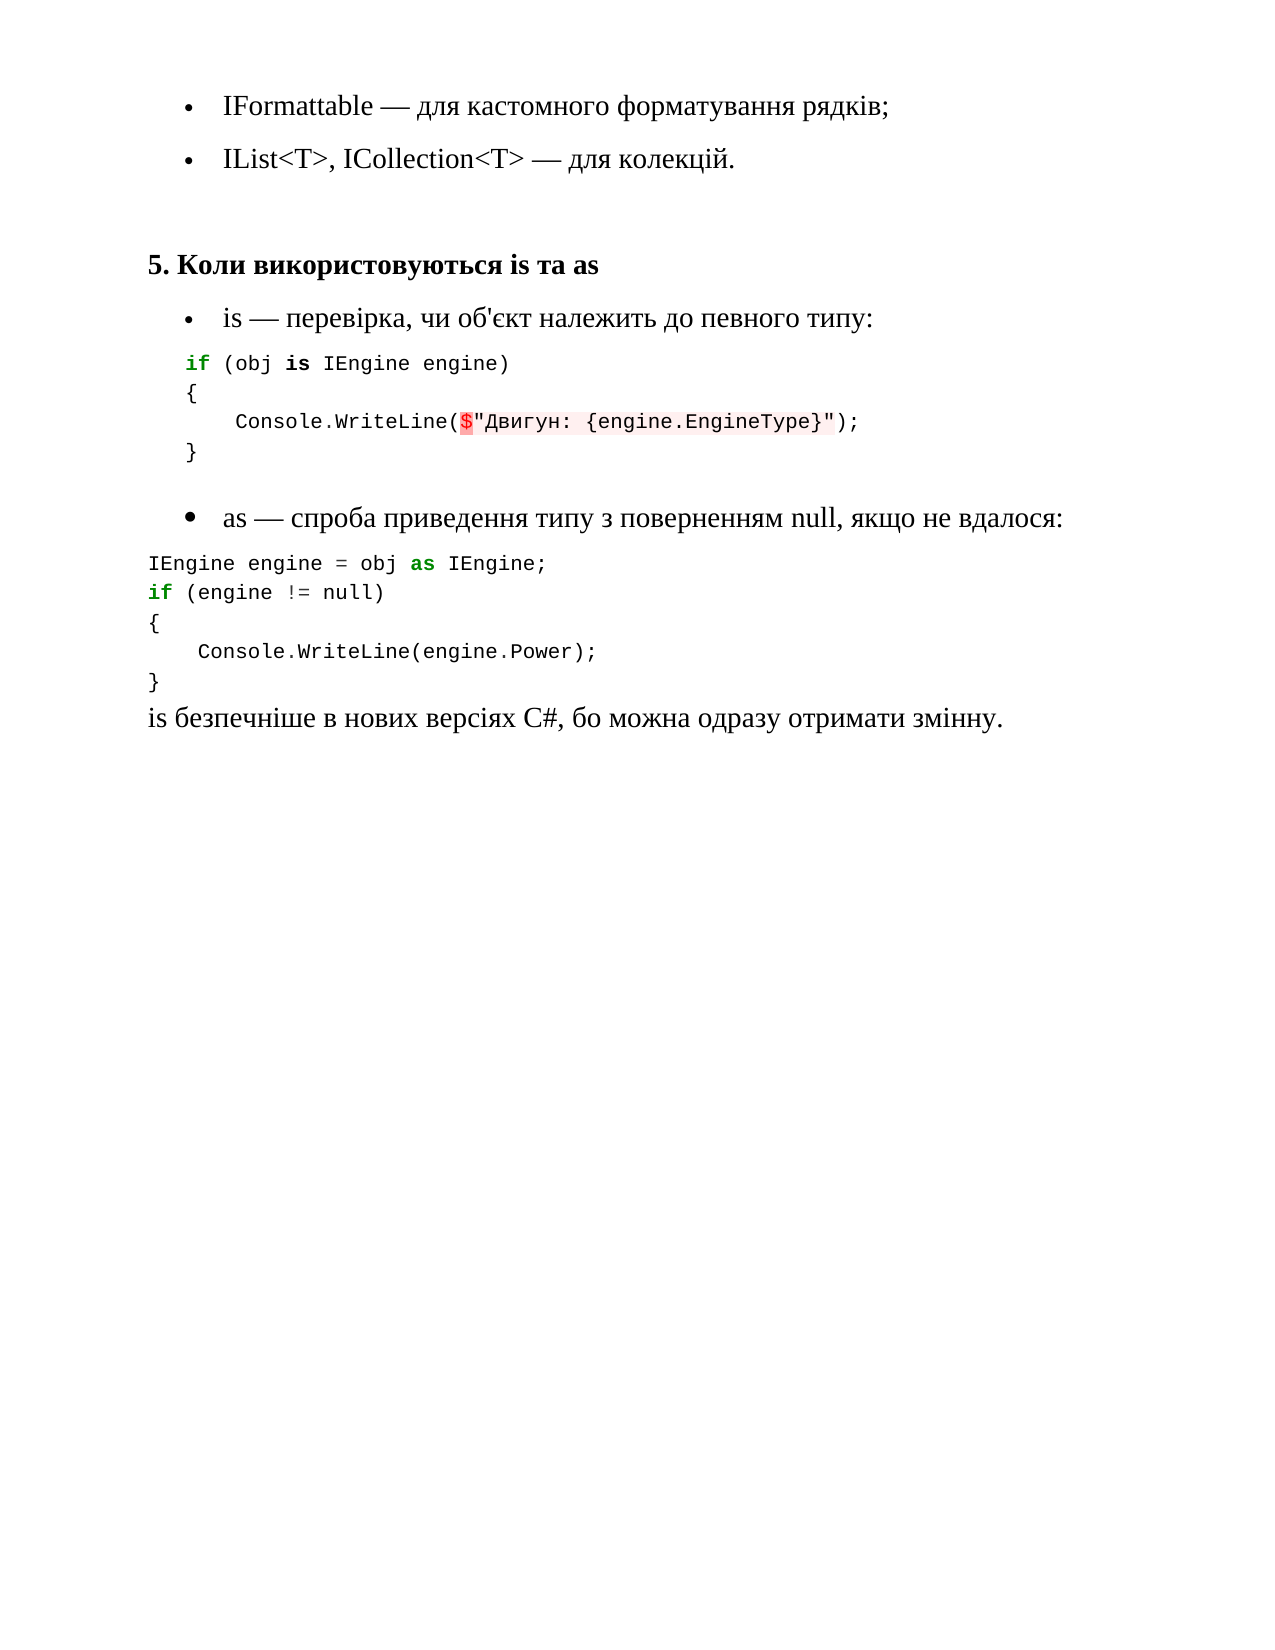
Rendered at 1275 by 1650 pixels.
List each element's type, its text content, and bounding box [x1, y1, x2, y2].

text } [148, 671, 1186, 694]
text { [148, 612, 1186, 636]
text } [185, 441, 1186, 465]
text is безпечніше в нових версіях C#, бо можна одразу отримати змінну. [148, 700, 1186, 734]
text if (engine != null) [148, 582, 1186, 606]
list as — спроба приведення типу з поверненням null, якщо не вдалося: [185, 500, 1186, 534]
text { [185, 382, 1186, 406]
list IList<T>, ICollection<T> — для колекцій. [185, 141, 1186, 175]
text 5. Коли використовуються is та as [148, 247, 1186, 281]
text if (obj is IEngine engine) [185, 353, 1186, 376]
text Console.WriteLine(engine.Power); [148, 641, 1186, 665]
text IEngine engine = obj as IEngine; [148, 553, 1186, 577]
text Console.WriteLine($"Двигун: {engine.EngineType}"); [185, 412, 460, 435]
list IFormattable — для кастомного форматування рядків; [185, 88, 1186, 122]
list is — перевірка, чи об'єкт належить до певного типу: [185, 300, 1186, 333]
text Console.WriteLine($"Двигун: {engine.EngineType}"); [835, 412, 1186, 435]
